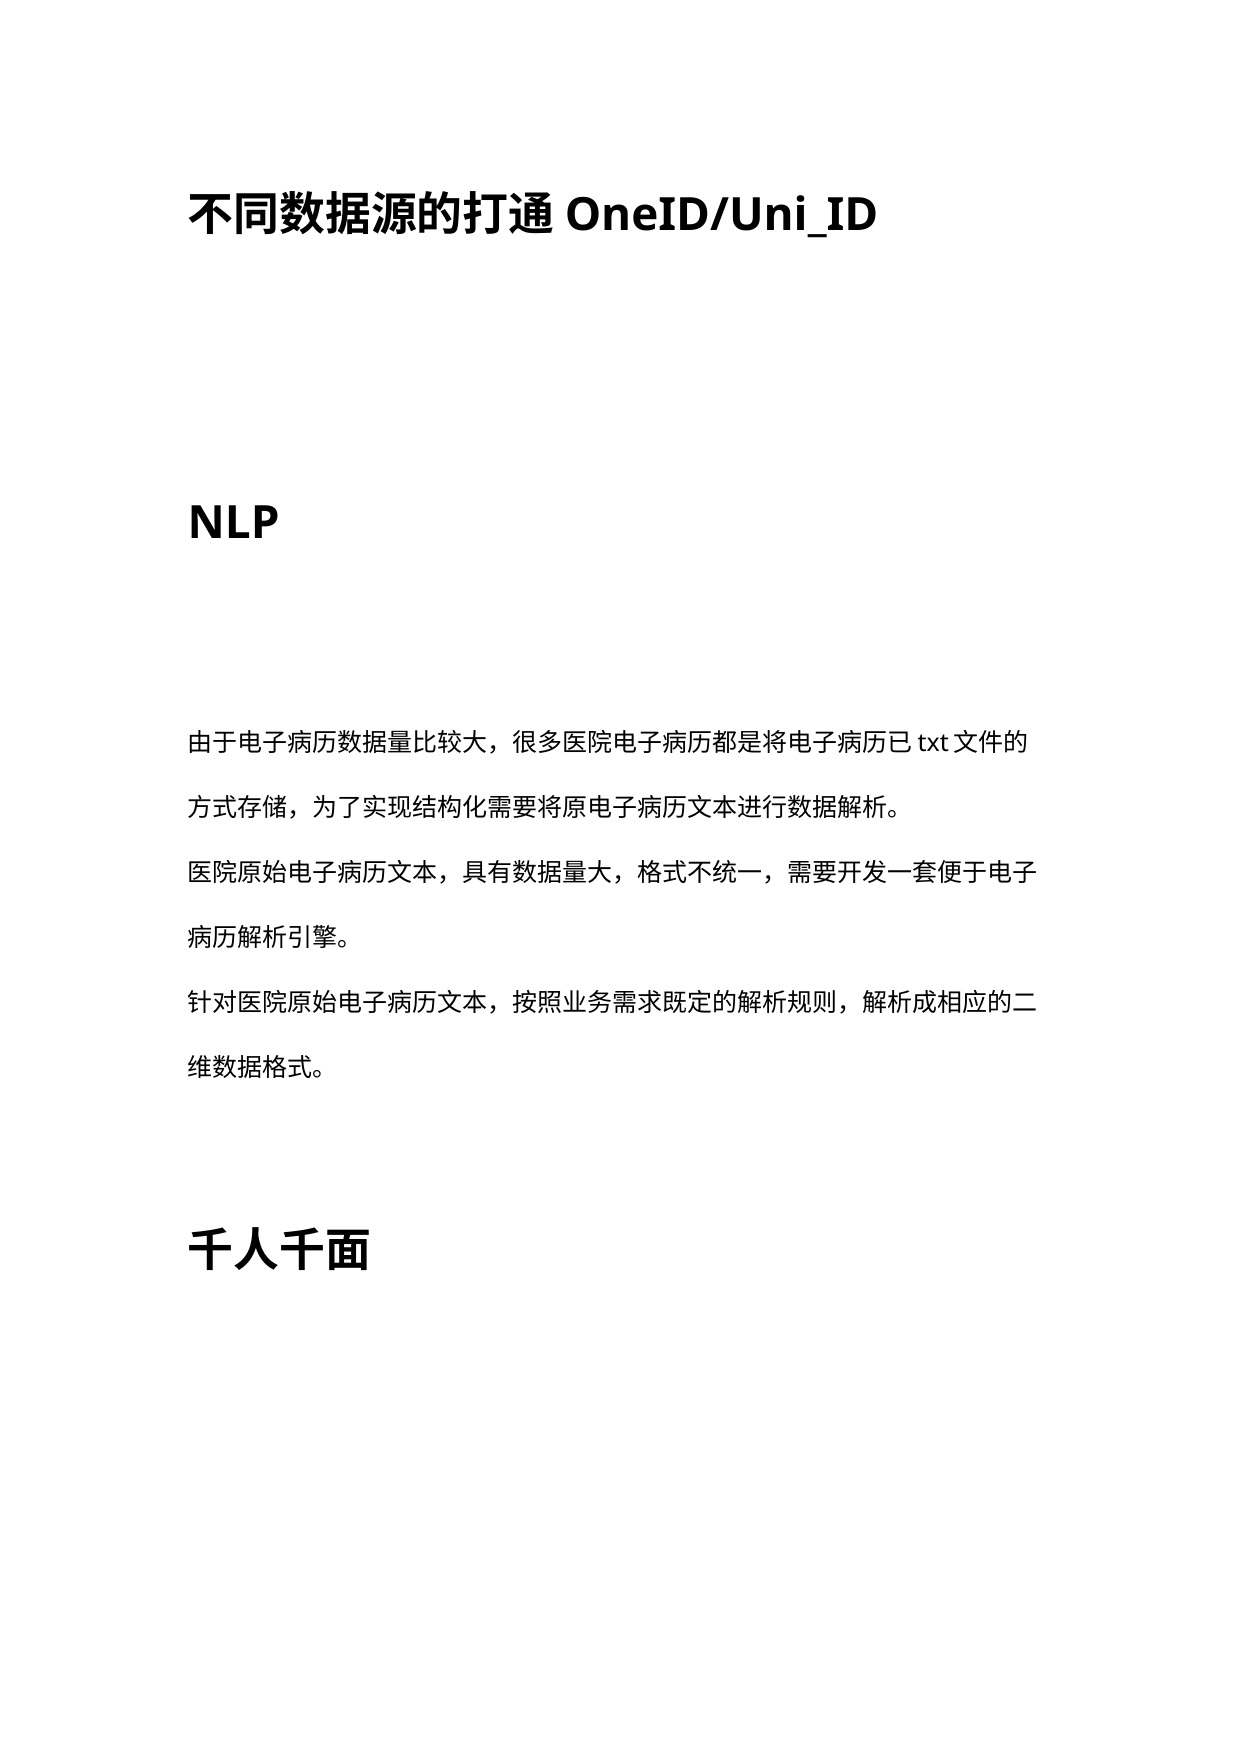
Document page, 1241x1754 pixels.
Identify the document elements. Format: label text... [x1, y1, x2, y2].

text 由于电子病历数据量比较大，很多医院电子病历都是将电子病历已txt文件的方式存储，为了实现结构化需要将原电子病历文本进行数据解析。 [187, 708, 1053, 838]
subtitle NLP [187, 488, 1053, 553]
subtitle 不同数据源的打通 OneID/Uni_ID [187, 162, 1053, 259]
text 医院原始电子病历文本，具有数据量大，格式不统一，需要开发一套便于电子病历解析引擎。 [187, 838, 1053, 968]
text 针对医院原始电子病历文本，按照业务需求既定的解析规则，解析成相应的二维数据格式。 [187, 968, 1053, 1098]
subtitle 千人千面 [187, 1198, 1053, 1296]
